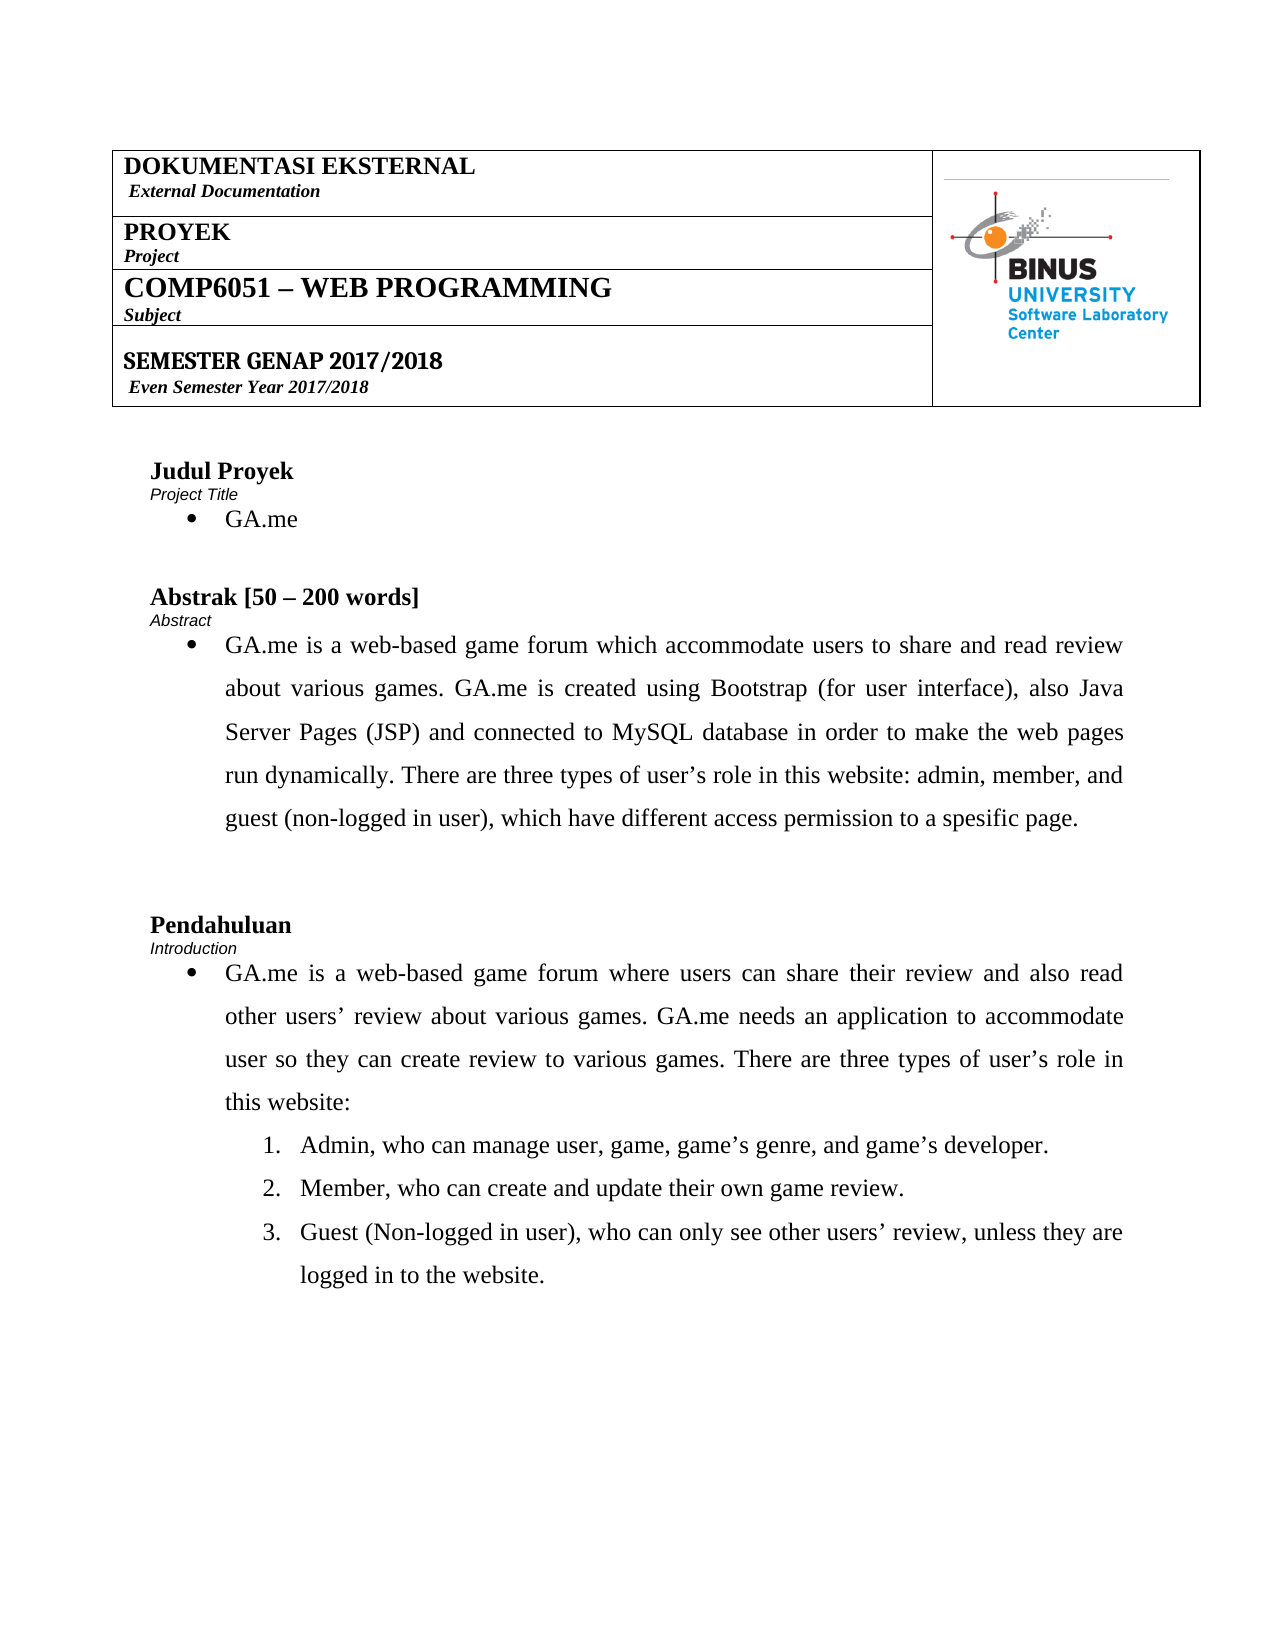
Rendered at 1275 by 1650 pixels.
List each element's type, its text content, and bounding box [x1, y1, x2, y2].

text Introduction [150, 939, 1125, 958]
list Admin, who can manage user, game, game’s genre, and game’s developer. [262, 1130, 1125, 1159]
table_cell COMP6051 – WEB PROGRAMMING Subject [113, 270, 932, 325]
list Guest (Non-logged in user), who can only see other users’ review, unless they are logged in to the website. [262, 1217, 1125, 1288]
subtitle Judul Proyek [150, 456, 1125, 485]
list GA.me [187, 504, 1125, 533]
picture [943, 179, 1169, 348]
subtitle Pendahuluan [150, 910, 1125, 939]
text Project Title [150, 485, 1125, 504]
list GA.me is a web-based game forum where users can share their review and also read other users’ review about various games. GA.me needs an application to accommodate user so they can create review to various games. There are three types of user’s role in this website: [187, 958, 1125, 1116]
table_header [933, 151, 1199, 406]
subtitle Abstrak [50 – 200 words] [150, 582, 1125, 611]
table_cell PROYEK Project [113, 217, 932, 269]
table_header DOKUMENTASI EKSTERNAL External Documentation [113, 151, 932, 216]
list GA.me is a web-based game forum which accommodate users to share and read review about various games. GA.me is created using Bootstrap (for user interface), also Java Server Pages (JSP) and connected to MySQL database in order to make the web pages run dynamically. There are three types of user’s role in this website: admin, member, and guest (non-logged in user), which have different access permission to a spesific page. [187, 630, 1125, 832]
list Member, who can create and update their own game review. [262, 1173, 1125, 1202]
text Abstract [150, 611, 1125, 630]
table_cell SEMESTER GENAP 2017/2018 Even Semester Year 2017/2018 [113, 326, 932, 406]
